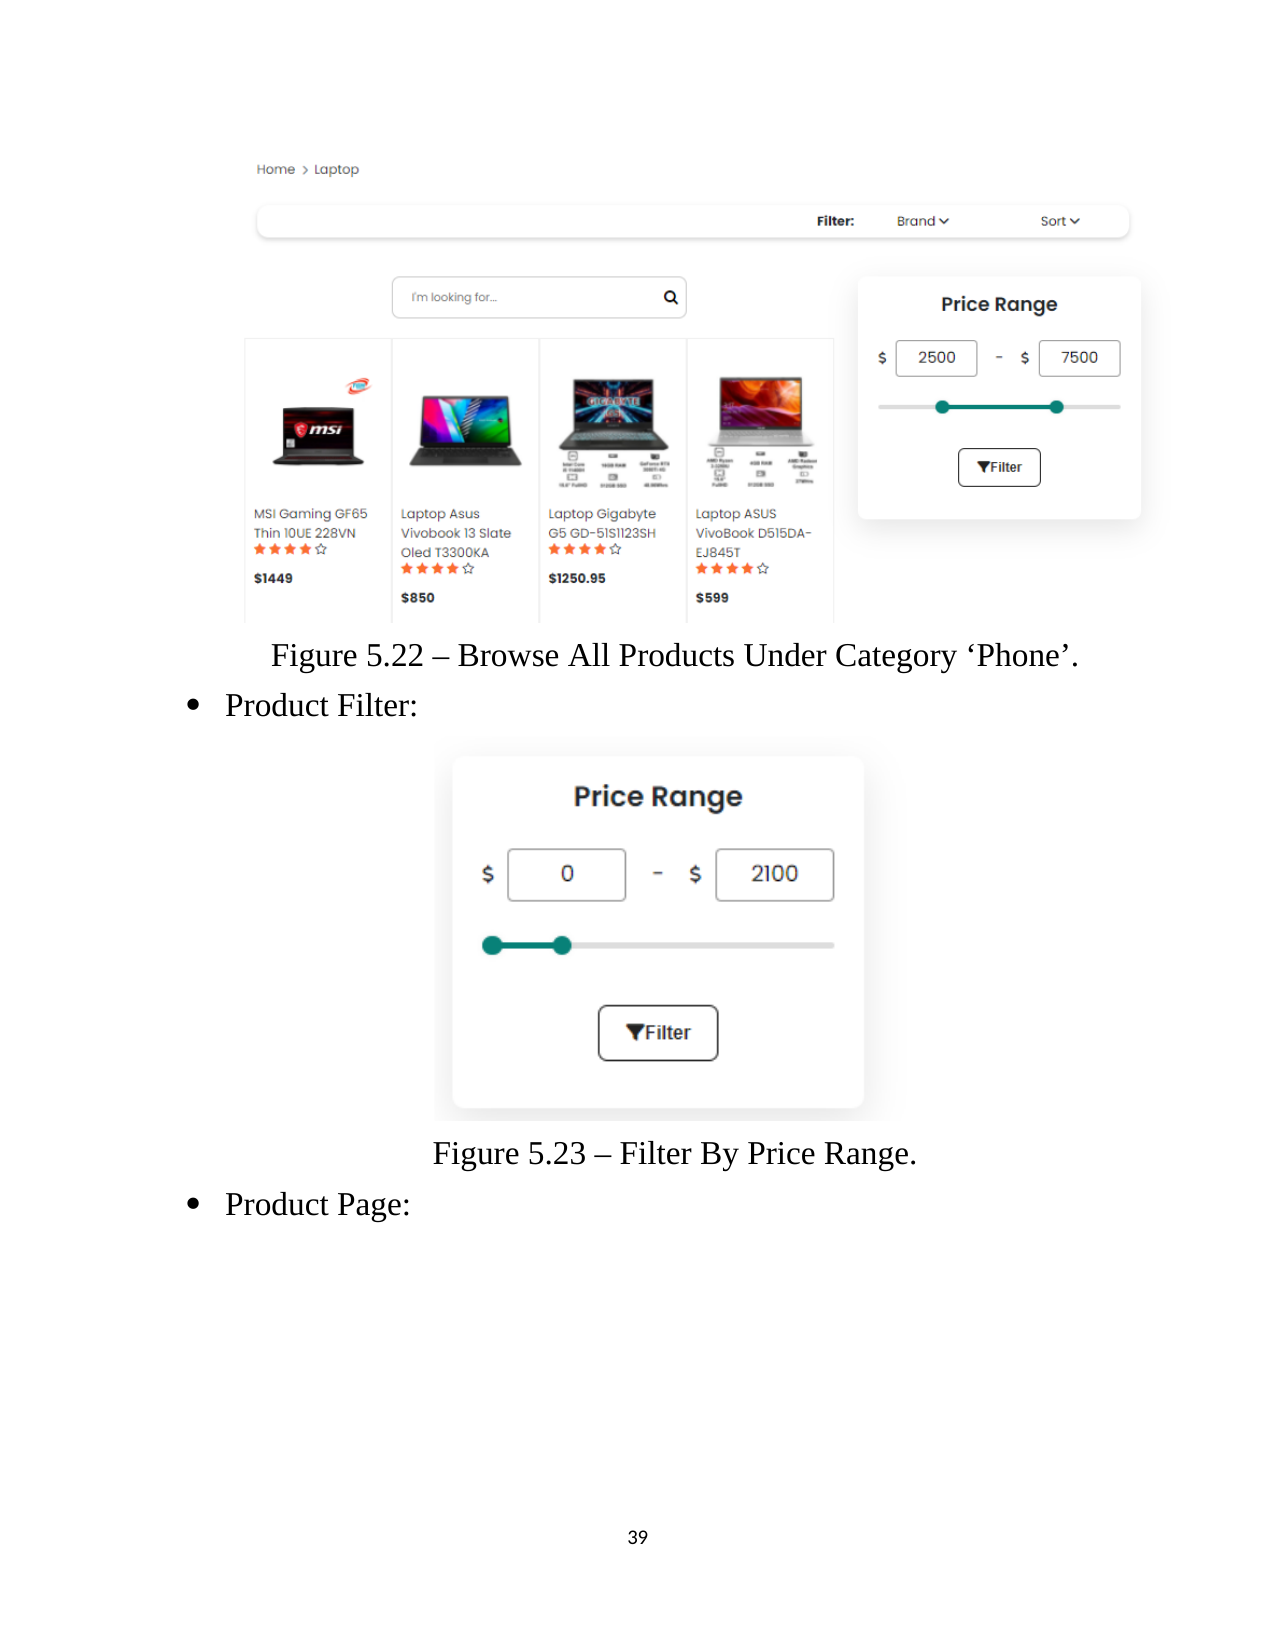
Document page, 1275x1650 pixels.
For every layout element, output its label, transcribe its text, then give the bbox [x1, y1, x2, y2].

text Figure 5.22 – Browse All Products Under Category ‘Phone’. [225, 635, 1125, 673]
picture [434, 736, 916, 1121]
picture [225, 150, 1238, 623]
text Figure 5.23 – Filter By Price Range. [225, 1133, 1125, 1172]
list Product Page: [187, 1184, 1125, 1222]
list Product Filter: [187, 686, 1125, 724]
